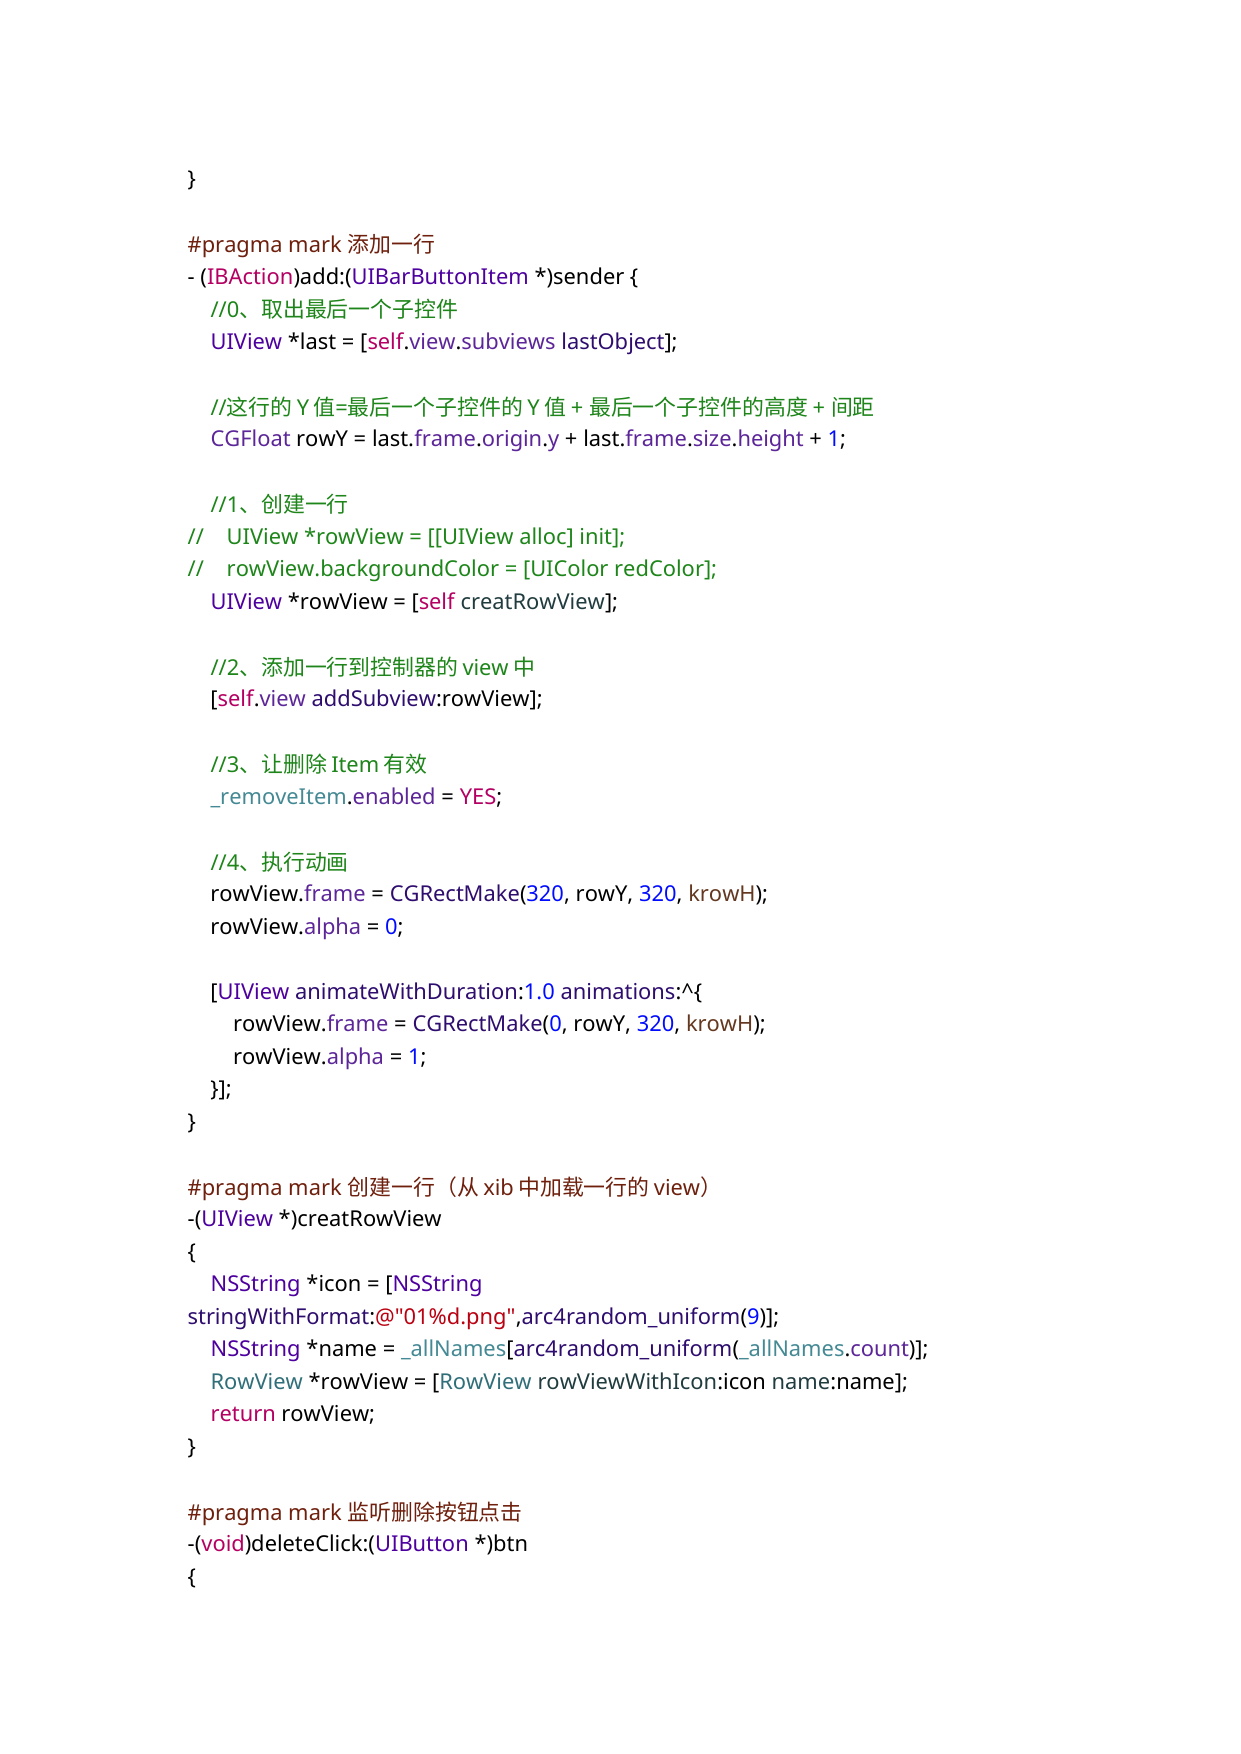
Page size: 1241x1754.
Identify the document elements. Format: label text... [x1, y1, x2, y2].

text NSString *icon = [NSString stringWithFormat:@"01%d.png",arc4random_uniform(9)]; [187, 1267, 1053, 1332]
text //2、添加一行到控制器的view中 [187, 649, 1053, 682]
text CGFloat rowY = last.frame.origin.y + last.frame.size.height + 1; [187, 422, 1053, 454]
text rowView.alpha = 0; [187, 909, 1053, 942]
text -(void)deleteClick:(UIButton *)btn [187, 1527, 1053, 1559]
text _removeItem.enabled = YES; [187, 779, 1053, 812]
text //3、让删除Item有效 [187, 747, 1053, 779]
text rowView.frame = CGRectMake(320, rowY, 320, krowH); [187, 877, 1053, 909]
text }]; [187, 1072, 1053, 1104]
text //这行的Y值=最后一个子控件的Y值 + 最后一个子控件的高度 + 间距 [187, 389, 1053, 422]
text NSString *name = _allNames[arc4random_uniform(_allNames.count)]; [187, 1332, 1053, 1364]
text rowView.alpha = 1; [187, 1039, 1053, 1072]
text { [187, 1559, 1053, 1592]
text return rowView; [187, 1397, 1053, 1429]
text RowView *rowView = [RowView rowViewWithIcon:icon name:name]; [187, 1364, 1053, 1397]
text //4、执行动画 [187, 844, 1053, 877]
text } [187, 162, 1053, 194]
text -(UIView *)creatRowView [187, 1202, 1053, 1234]
text #pragma mark 添加一行 [187, 227, 1053, 259]
text } [187, 1429, 1053, 1462]
text //0、取出最后一个子控件 [187, 292, 1053, 324]
text // UIView *rowView = [[UIView alloc] init]; [187, 519, 1053, 552]
text #pragma mark 监听删除按钮点击 [187, 1494, 1053, 1527]
text rowView.frame = CGRectMake(0, rowY, 320, krowH); [187, 1007, 1053, 1039]
text UIView *rowView = [self creatRowView]; [187, 584, 1053, 617]
text //1、创建一行 [187, 487, 1053, 519]
text [UIView animateWithDuration:1.0 animations:^{ [187, 974, 1053, 1007]
text - (IBAction)add:(UIBarButtonItem *)sender { [187, 259, 1053, 292]
text [self.view addSubview:rowView]; [187, 682, 1053, 714]
text // rowView.backgroundColor = [UIColor redColor]; [187, 552, 1053, 584]
text UIView *last = [self.view.subviews lastObject]; [187, 324, 1053, 357]
text { [187, 1234, 1053, 1267]
text #pragma mark 创建一行（从xib中加载一行的view） [187, 1169, 1053, 1202]
text } [187, 1104, 1053, 1137]
